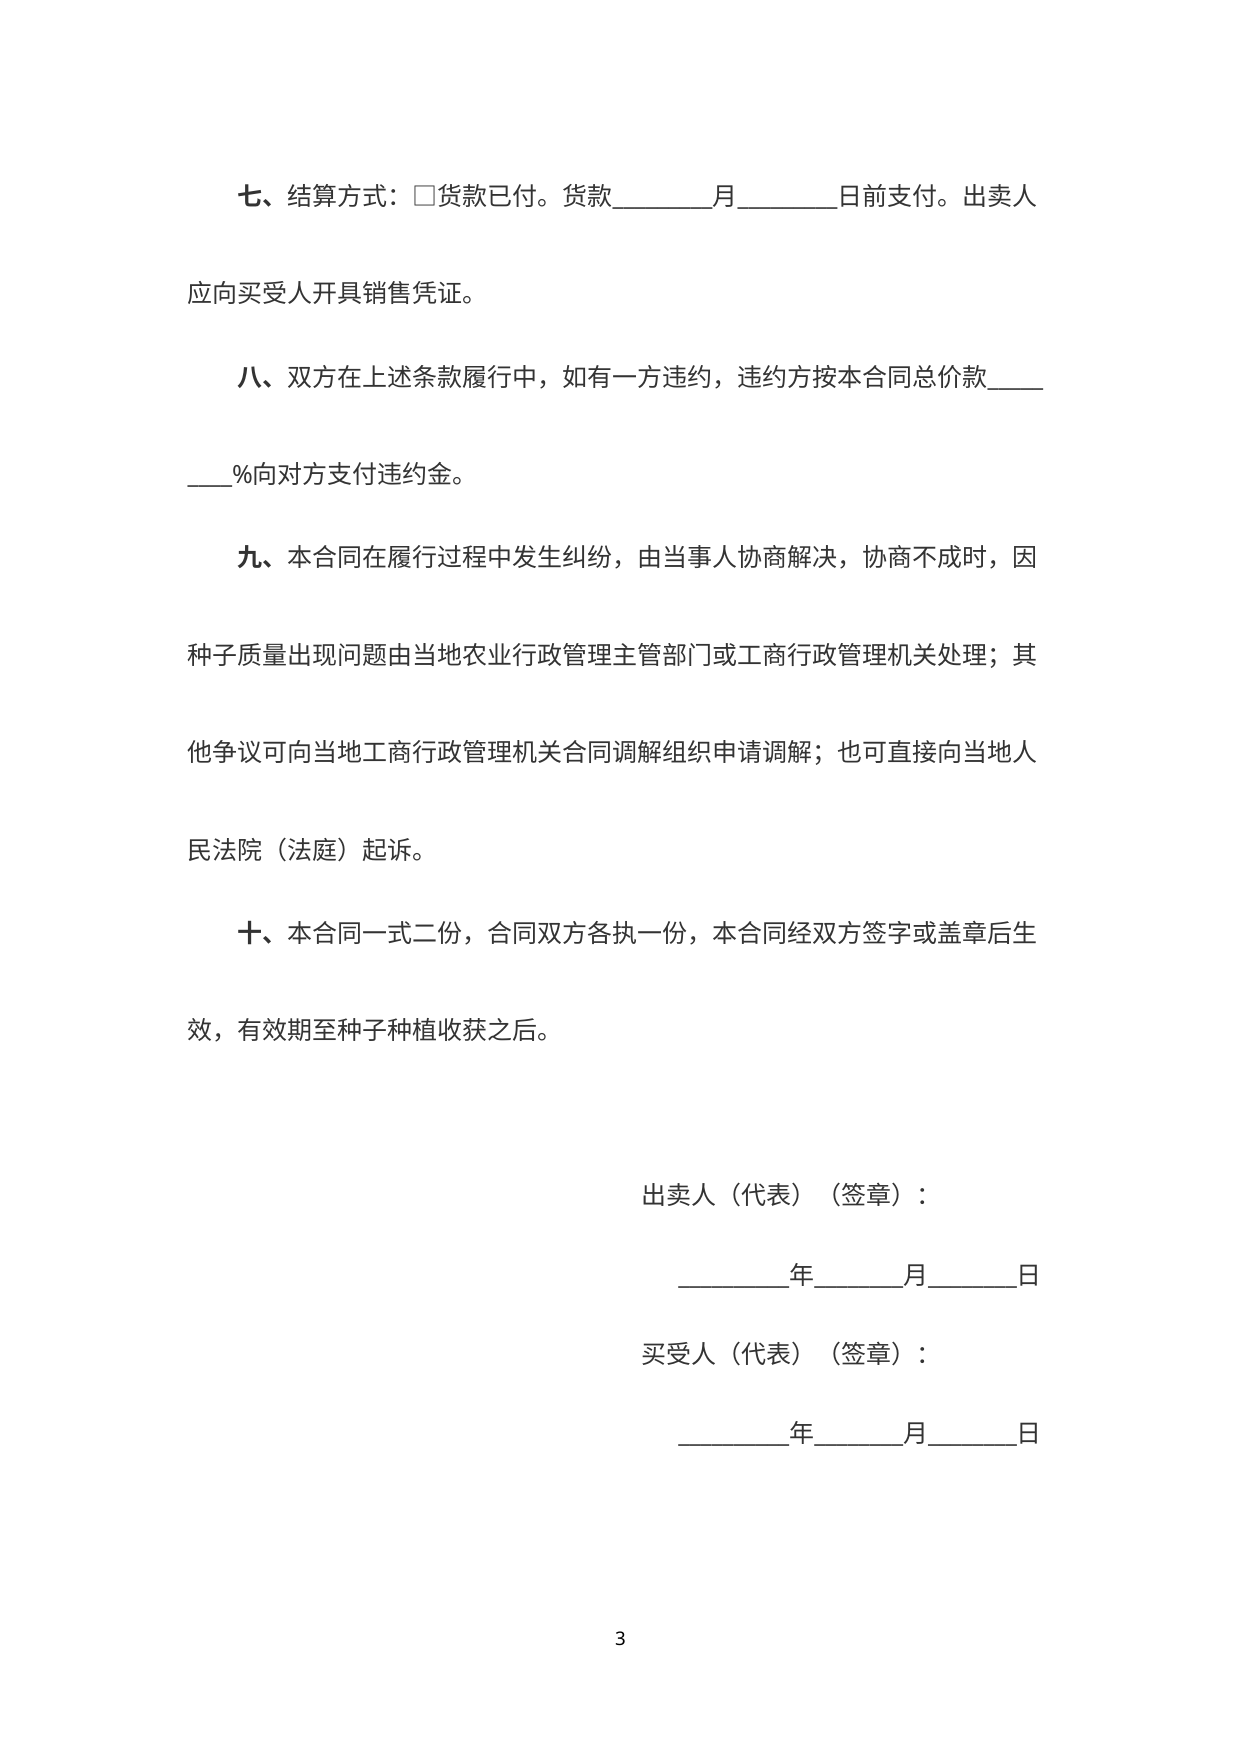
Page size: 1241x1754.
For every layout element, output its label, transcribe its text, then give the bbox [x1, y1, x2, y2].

text 七、结算方式：□货款已付。货款_________月_________日前支付。出卖人应向买受人开具销售凭证。 [187, 162, 1053, 324]
table_cell __________年________月________日 [188, 1241, 1053, 1320]
text 九、本合同在履行过程中发生纠纷，由当事人协商解决，协商不成时，因种子质量出现问题由当地农业行政管理主管部门或工商行政管理机关处理；其他争议可向当地工商行政管理机关合同调解组织申请调解；也可直接向当地人民法院（法庭）起诉。 [187, 523, 1053, 881]
table_cell __________年________月________日 [188, 1399, 1053, 1478]
text 十、本合同一式二份，合同双方各执一份，本合同经双方签字或盖章后生效，有效期至种子种植收获之后。 [187, 899, 1053, 1061]
table_header 出卖人（代表）（签章）： [188, 1161, 1053, 1241]
text 八、双方在上述条款履行中，如有一方违约，违约方按本合同总价款_________%向对方支付违约金。 [187, 343, 1053, 505]
table_cell 买受人（代表）（签章）： [188, 1320, 1053, 1399]
